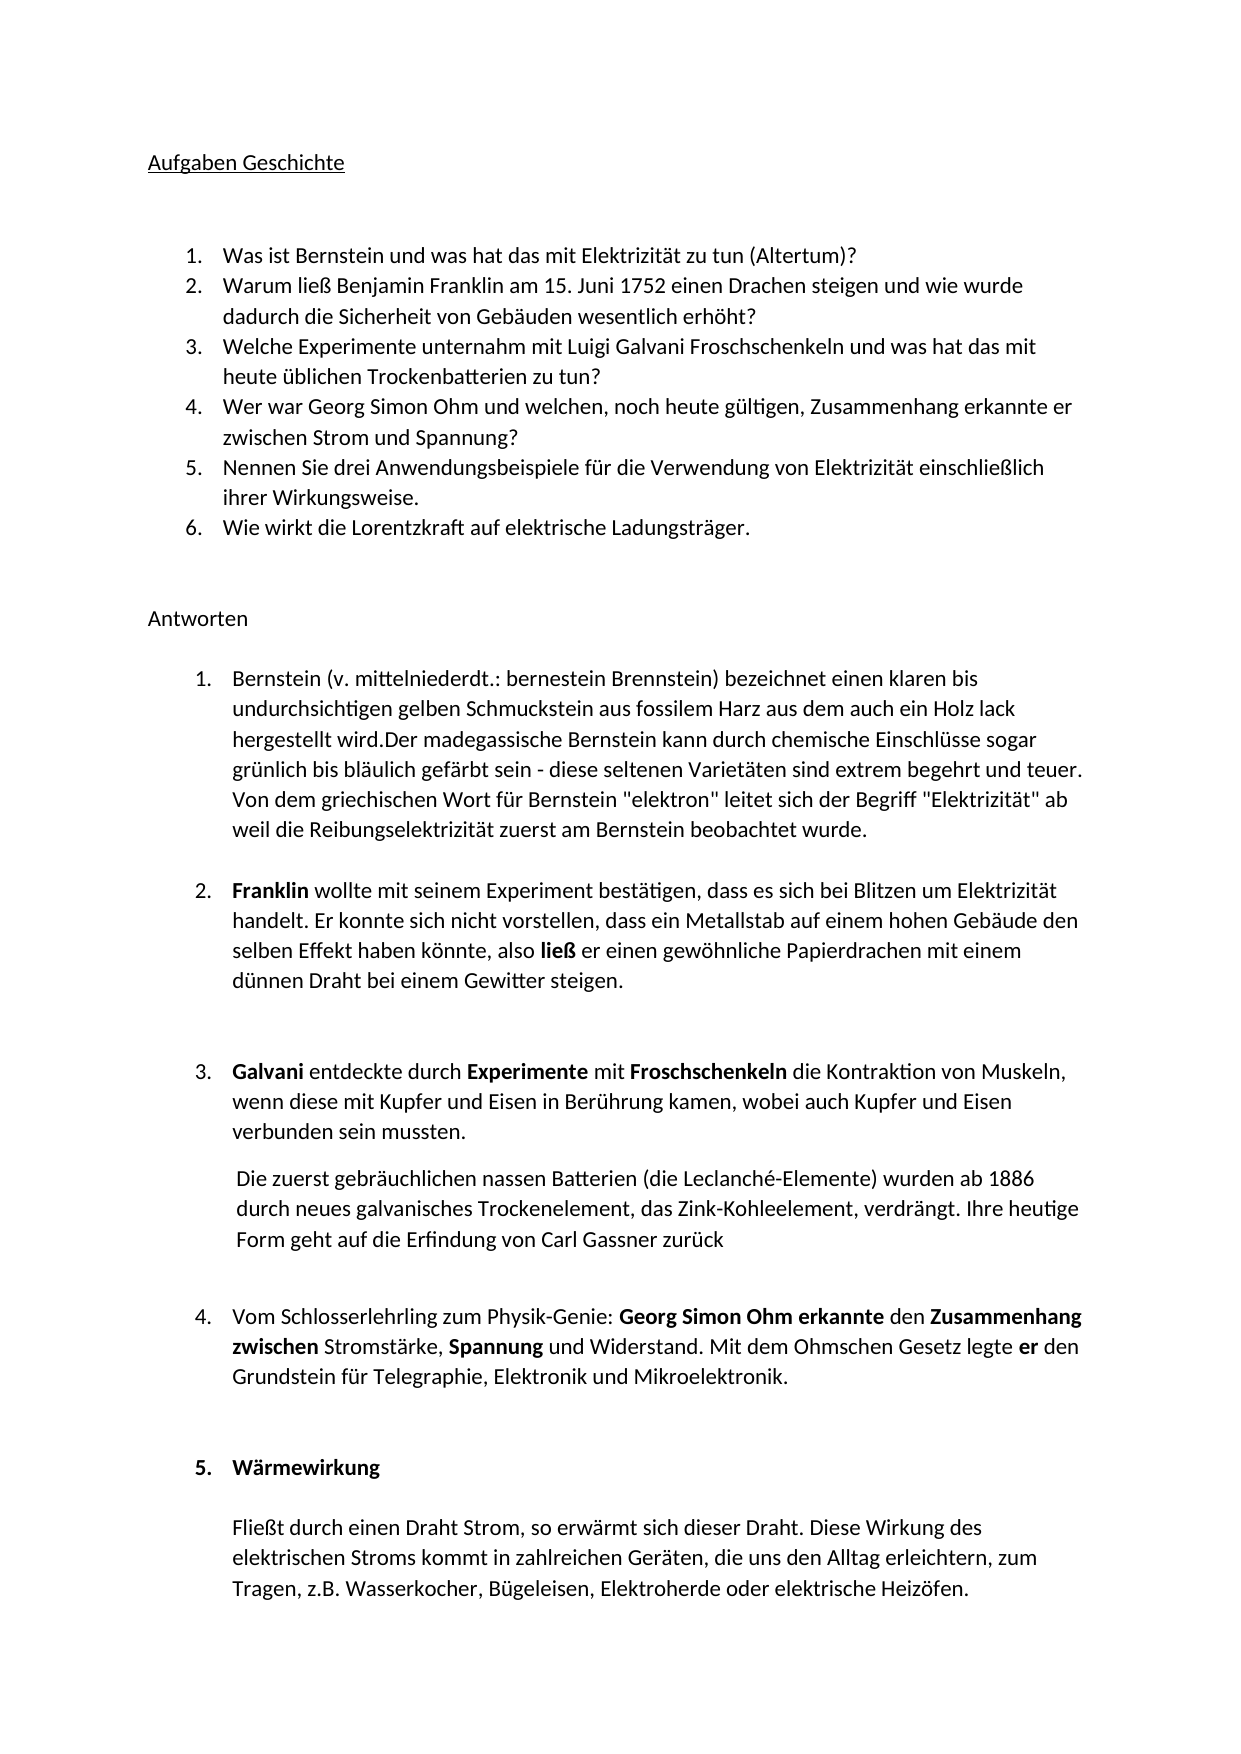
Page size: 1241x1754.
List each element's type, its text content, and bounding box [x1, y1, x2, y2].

list Franklin wollte mit seinem Experiment bestätigen, dass es sich bei Blitzen um Elektrizität handelt. Er konnte sich nicht vorstellen, dass ein Metallstab auf einem hohen Gebäude den selben Effekt haben könnte, also ließ er einen gewöhnliche Papierdrachen mit einem dünnen Draht bei einem Gewitter steigen. [194, 876, 1093, 994]
text Aufgaben Geschichte [148, 148, 1093, 176]
list Fließt durch einen Draht Strom, so erwärmt sich dieser Draht. Diese Wirkung des elektrischen Stroms kommt in zahlreichen Geräten, die uns den Alltag erleichtern, zum Tragen, z.B. Wasserkocher, Bügeleisen, Elektroherde oder elektrische Heizöfen. [232, 1513, 1093, 1602]
list Wie wirkt die Lorentzkraft auf elektrische Ladungsträger. [185, 513, 1093, 541]
list Wärmewirkung [194, 1453, 1093, 1481]
list Welche Experimente unternahm mit Luigi Galvani Froschschenkeln und was hat das mit heute üblichen Trockenbatterien zu tun? [185, 332, 1093, 390]
list Wer war Georg Simon Ohm und welchen, noch heute gültigen, Zusammenhang erkannte er zwischen Strom und Spannung? [185, 392, 1093, 451]
list Was ist Bernstein und was hat das mit Elektrizität zu tun (Altertum)? [185, 241, 1093, 269]
list Antworten [148, 604, 1093, 632]
list Nennen Sie drei Anwendungsbeispiele für die Verwendung von Elektrizität einschließlich ihrer Wirkungsweise. [185, 453, 1093, 511]
text Die zuerst gebräuchlichen nassen Batterien (die Leclanché-Elemente) wurden ab 1886 durch neues galvanisches Trockenelement, das Zink-Kohleelement, verdrängt. Ihre heutige Form geht auf die Erfindung von Carl Gassner zurück [236, 1164, 1093, 1253]
list Vom Schlosserlehrling zum Physik-Genie: Georg Simon Ohm erkannte den Zusammenhang zwischen Stromstärke, Spannung und Widerstand. Mit dem Ohmschen Gesetz legte er den Grundstein für Telegraphie, Elektronik und Mikroelektronik. [194, 1302, 1093, 1390]
list Galvani entdeckte durch Experimente mit Froschschenkeln die Kontraktion von Muskeln, wenn diese mit Kupfer und Eisen in Berührung kamen, wobei auch Kupfer und Eisen verbunden sein mussten. [194, 1057, 1093, 1145]
list Bernstein (v. mittelniederdt.: bernestein Brennstein) bezeichnet einen klaren bis undurchsichtigen gelben Schmuckstein aus fossilem Harz aus dem auch ein Holz lack hergestellt wird.Der madegassische Bernstein kann durch chemische Einschlüsse sogar grünlich bis bläulich gefärbt sein - diese seltenen Varietäten sind extrem begehrt und teuer. Von dem griechischen Wort für Bernstein "elektron" leitet sich der Begriff "Elektrizität" ab weil die Reibungselektrizität zuerst am Bernstein beobachtet wurde. [194, 664, 1093, 843]
list Warum ließ Benjamin Franklin am 15. Juni 1752 einen Drachen steigen und wie wurde dadurch die Sicherheit von Gebäuden wesentlich erhöht? [185, 272, 1093, 330]
